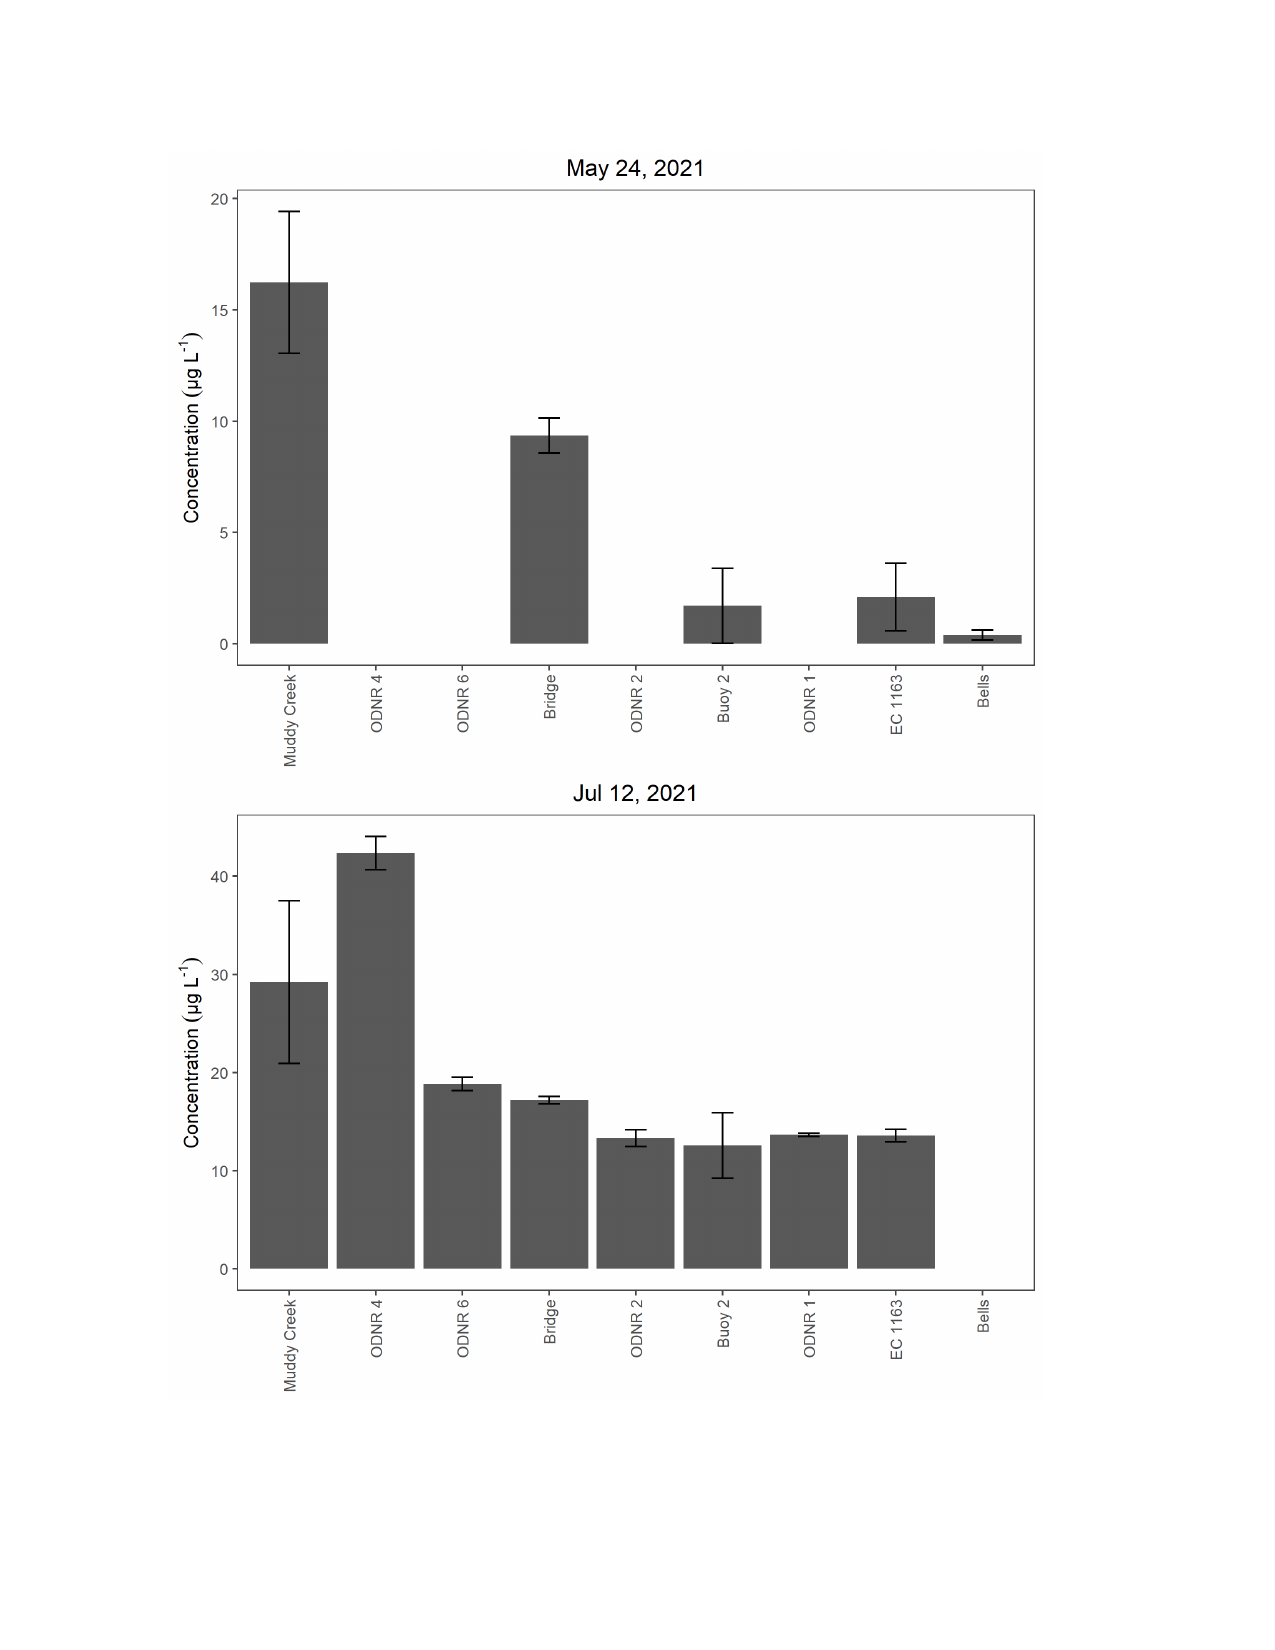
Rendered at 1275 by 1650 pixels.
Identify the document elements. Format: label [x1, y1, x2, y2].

picture [168, 150, 1044, 1400]
